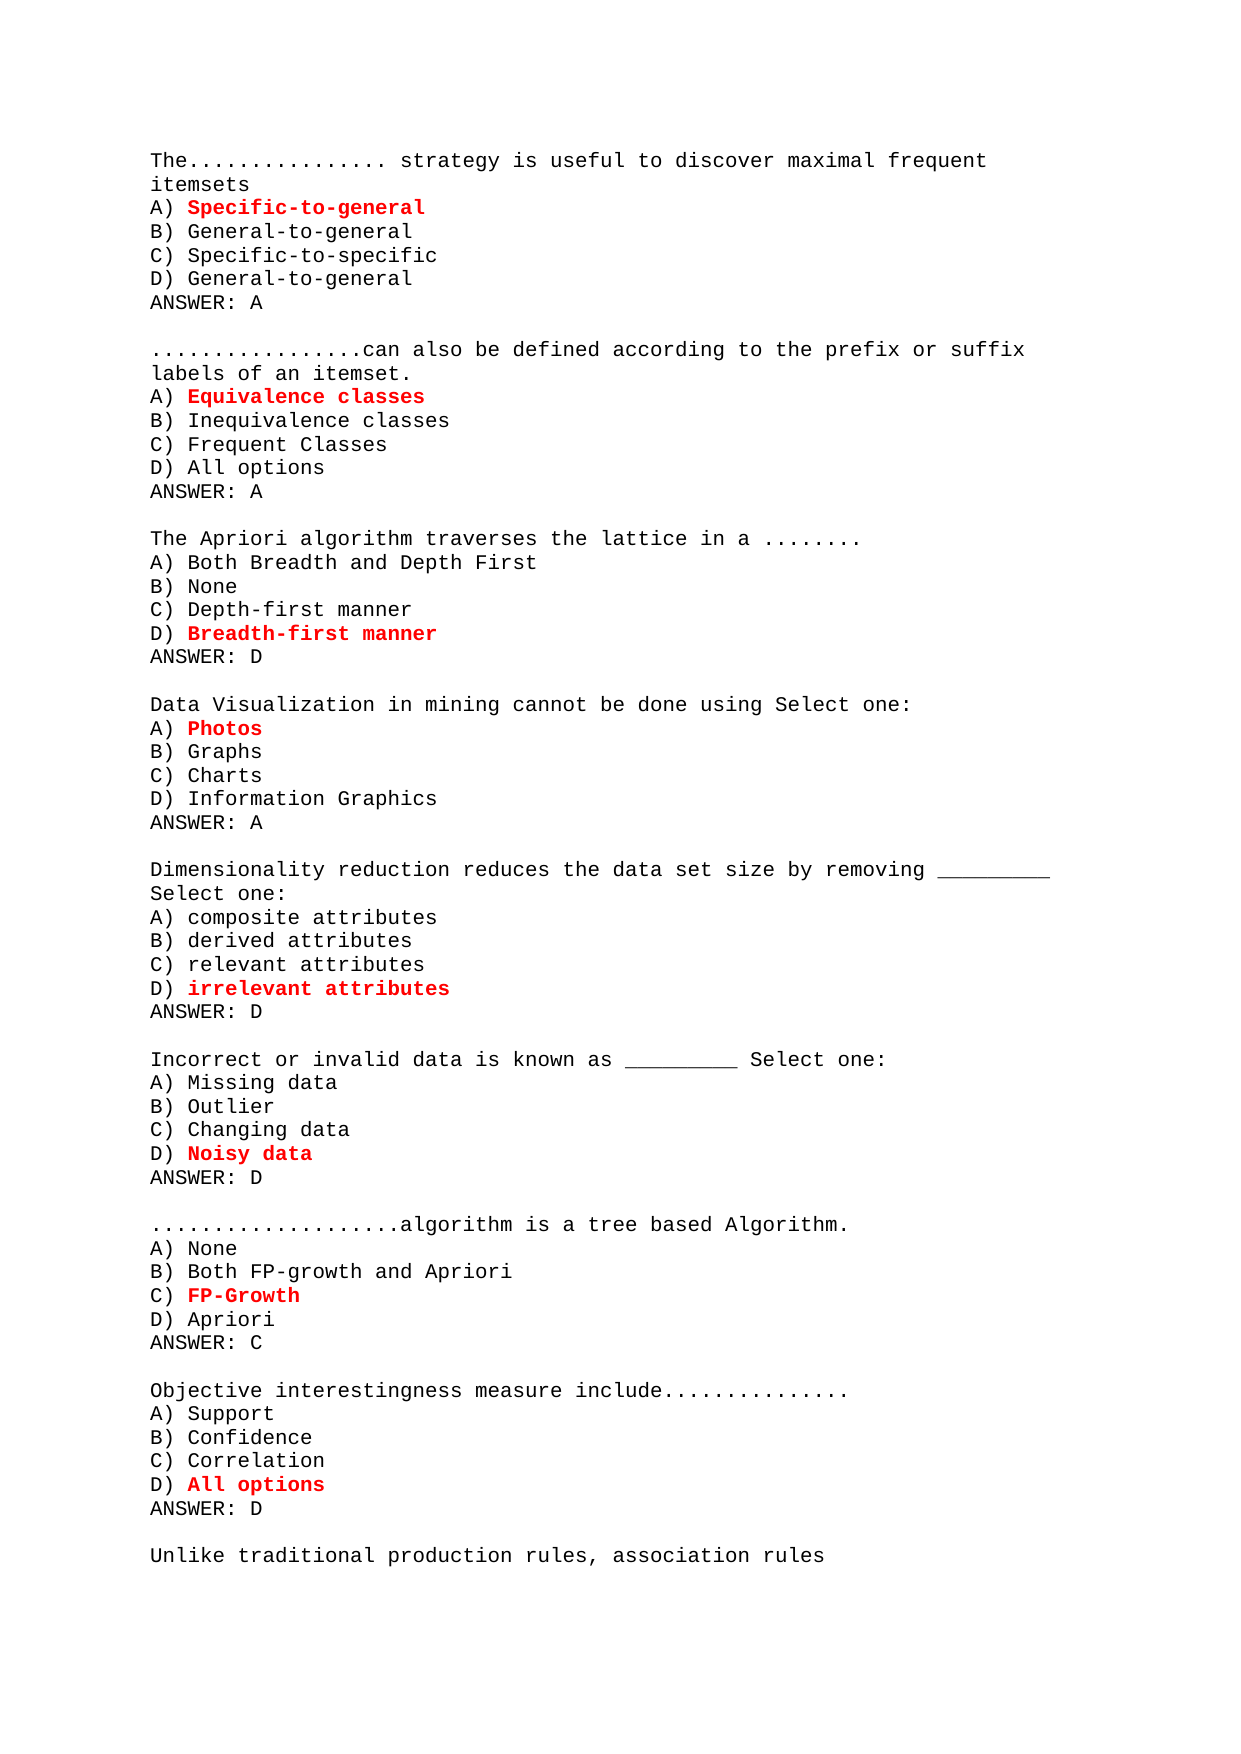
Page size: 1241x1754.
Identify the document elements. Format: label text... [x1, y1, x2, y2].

text ANSWER: C [150, 1332, 1090, 1356]
text D) All options [150, 457, 1090, 481]
text D) General-to-general [150, 268, 1090, 292]
text B) General-to-general [150, 221, 1090, 244]
text C) Correlation [150, 1451, 1090, 1474]
text ANSWER: D [150, 1167, 1090, 1190]
text A) None [150, 1238, 1090, 1261]
text C) Charts [150, 765, 1090, 788]
text D) Apriori [150, 1309, 1090, 1332]
text ANSWER: A [150, 481, 1090, 505]
text D) Information Graphics [150, 788, 1090, 812]
text ANSWER: A [150, 292, 1090, 316]
text .................can also be defined according to the prefix or suffix labels of an itemset. [150, 339, 1090, 386]
text C) Frequent Classes [150, 434, 1090, 457]
text A) Photos [150, 717, 1090, 741]
text A) Support [150, 1403, 1090, 1427]
text The Apriori algorithm traverses the lattice in a ........ [150, 528, 1090, 552]
text B) None [150, 576, 1090, 599]
text Unlike traditional production rules, association rules [150, 1545, 1090, 1569]
text D) Noisy data [150, 1143, 1090, 1167]
text C) relevant attributes [150, 954, 1090, 978]
text Data Visualization in mining cannot be done using Select one: [150, 694, 1090, 717]
text ANSWER: D [150, 1498, 1090, 1521]
text C) FP-Growth [150, 1285, 1090, 1309]
text A) Equivalence classes [150, 386, 1090, 410]
text ANSWER: D [150, 647, 1090, 670]
text D) Breadth-first manner [150, 623, 1090, 647]
text Dimensionality reduction reduces the data set size by removing _________ Select one: [150, 859, 1090, 907]
text C) Depth-first manner [150, 599, 1090, 623]
text C) Specific-to-specific [150, 244, 1090, 268]
text B) Inequivalence classes [150, 410, 1090, 434]
text A) Both Breadth and Depth First [150, 552, 1090, 576]
text Objective interestingness measure include............... [150, 1379, 1090, 1403]
text The................ strategy is useful to discover maximal frequent itemsets [150, 150, 1090, 197]
text B) Confidence [150, 1427, 1090, 1451]
text D) All options [150, 1474, 1090, 1498]
text A) Specific-to-general [150, 197, 1090, 221]
text ....................algorithm is a tree based Algorithm. [150, 1214, 1090, 1238]
text B) Outlier [150, 1096, 1090, 1119]
text C) Changing data [150, 1119, 1090, 1143]
text Incorrect or invalid data is known as _________ Select one: [150, 1048, 1090, 1072]
text B) derived attributes [150, 930, 1090, 954]
text A) composite attributes [150, 907, 1090, 930]
text A) Missing data [150, 1072, 1090, 1096]
text B) Both FP-growth and Apriori [150, 1261, 1090, 1285]
text ANSWER: A [150, 812, 1090, 836]
text B) Graphs [150, 741, 1090, 765]
text D) irrelevant attributes [150, 978, 1090, 1001]
text ANSWER: D [150, 1001, 1090, 1025]
